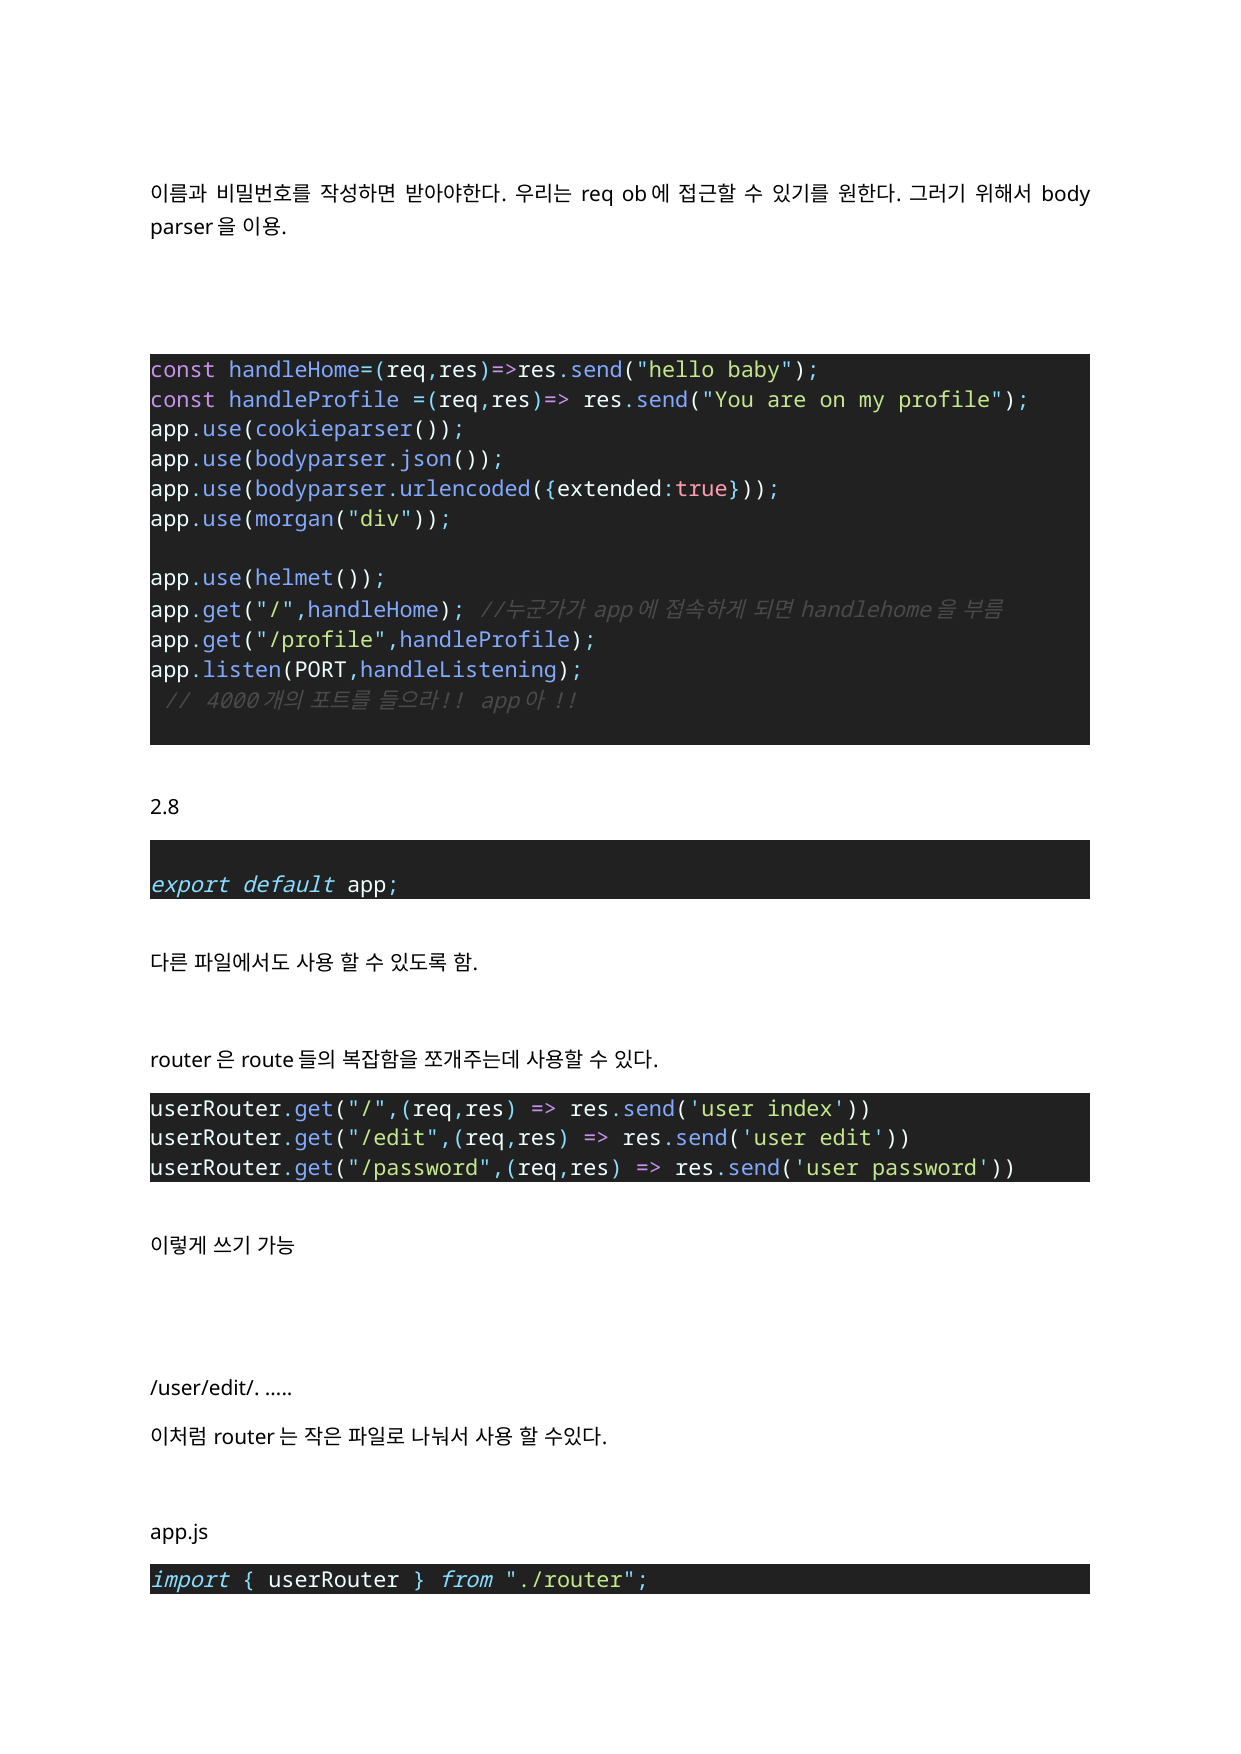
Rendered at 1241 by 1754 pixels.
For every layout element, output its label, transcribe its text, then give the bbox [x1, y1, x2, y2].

text import { userRouter } from "./router"; [150, 1564, 1090, 1594]
text app.get("/",handleHome); //누군가가 app에 접속하게 되면 handlehome을 부름 [150, 592, 1090, 624]
text userRouter.get("/edit",(req,res) => res.send('user edit')) [150, 1122, 1090, 1152]
text 이름과 비밀번호를 작성하면 받아야한다. 우리는 req ob에 접근할 수 있기를 원한다. 그러기 위해서 body parser을 이용. [150, 177, 1090, 240]
text export default app; [150, 869, 1090, 899]
text // 4000개의 포트를 들으라!! app아 !! [150, 683, 1090, 715]
text 이처럼 router는 작은 파일로 나눠서 사용 할 수있다. [150, 1420, 1090, 1451]
text app.get("/profile",handleProfile); [150, 624, 1090, 654]
text const handleHome=(req,res)=>res.send("hello baby"); [150, 354, 1090, 384]
text app.use(bodyparser.json()); [150, 443, 1090, 473]
text router은 route들의 복잡함을 쪼개주는데 사용할 수 있다. [150, 1043, 1090, 1073]
text userRouter.get("/password",(req,res) => res.send('user password')) [150, 1152, 1090, 1182]
text 다른 파일에서도 사용 할 수 있도록 함. [150, 947, 1090, 977]
text app.use(helmet()); [150, 562, 1090, 592]
text app.use(cookieparser()); [150, 413, 1090, 443]
text /user/edit/. ….. [150, 1373, 1090, 1402]
text app.js [150, 1517, 1090, 1546]
text app.use(bodyparser.urlencoded({extended:true})); [150, 473, 1090, 503]
text app.use(morgan("div")); [150, 503, 1090, 533]
text app.listen(PORT,handleListening); [150, 654, 1090, 683]
text 2.8 [150, 792, 1090, 821]
text const handleProfile =(req,res)=> res.send("You are on my profile"); [150, 384, 1090, 413]
text userRouter.get("/",(req,res) => res.send('user index')) [150, 1093, 1090, 1122]
text 이렇게 쓰기 가능 [150, 1229, 1090, 1259]
